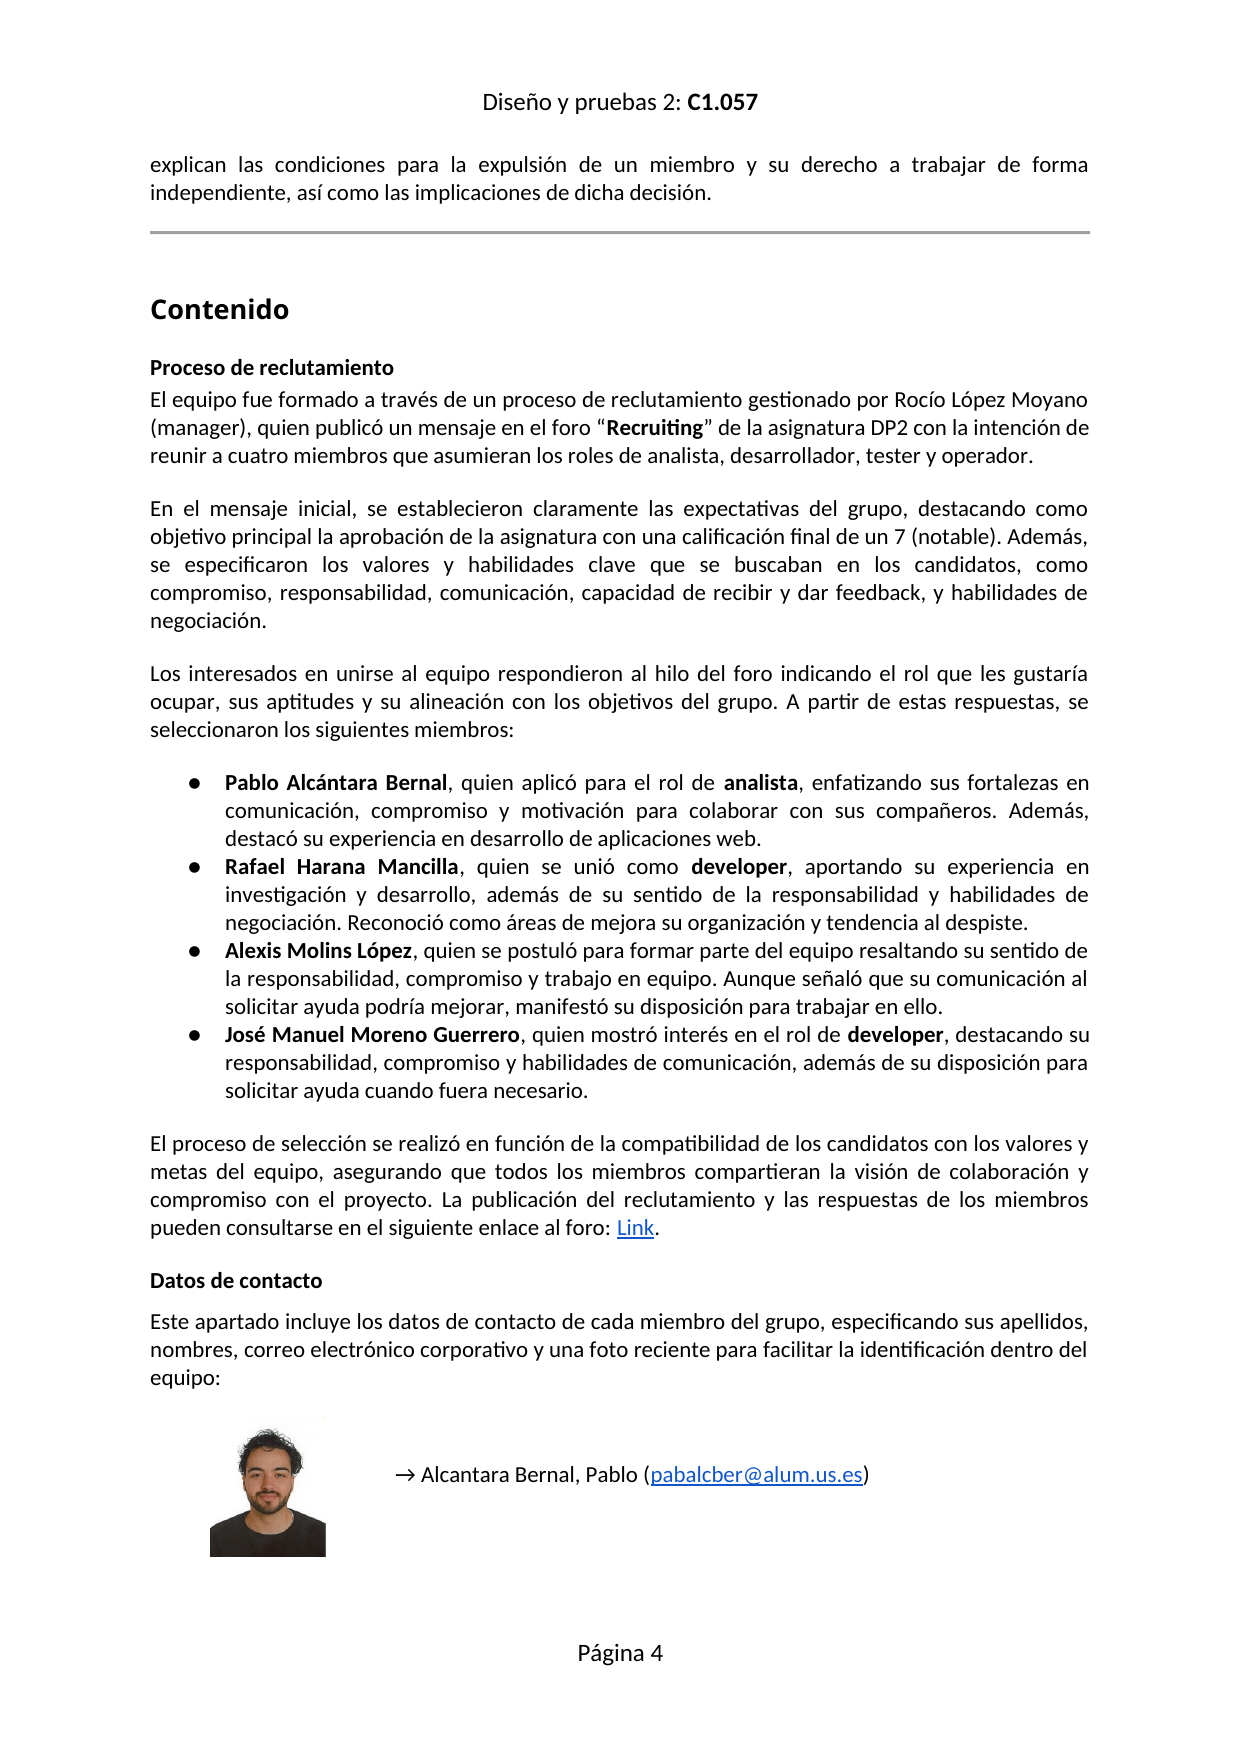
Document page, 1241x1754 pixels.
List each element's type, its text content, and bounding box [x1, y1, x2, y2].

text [150, 150, 1090, 206]
text Los interesados en unirse al equipo respondieron al hilo del foro indicando el rol que les gustaría ocupar, sus aptitudes y su alineación con los objetivos del grupo. A partir de estas respuestas, se seleccionaron los siguientes miembros: [150, 659, 1090, 743]
text En el mensaje inicial, se establecieron claramente las expectativas del grupo, destacando como objetivo principal la aprobación de la asignatura con una calificación final de un 7 (notable). Además, se especificaron los valores y habilidades clave que se buscaban en los candidatos, como compromiso, responsabilidad, comunicación, capacidad de recibir y dar feedback, y habilidades de negociación. [150, 494, 1090, 634]
subtitle Datos de contacto [150, 1266, 1090, 1294]
text El equipo fue formado a través de un proceso de reclutamiento gestionado por Rocío López Moyano (manager), quien publicó un mensaje en el foro “Recruiting” de la asignatura DP2 con la intención de reunir a cuatro miembros que asumieran los roles de analista, desarrollador, tester y operador. [150, 385, 1090, 469]
subtitle Proceso de reclutamiento [150, 353, 1090, 381]
picture [208, 1416, 327, 1557]
subtitle Contenido [150, 291, 1090, 328]
text Este apartado incluye los datos de contacto de cada miembro del grupo, especificando sus apellidos, nombres, correo electrónico corporativo y una foto reciente para facilitar la identificación dentro del equipo: [150, 1307, 1090, 1391]
list Pablo Alcántara Bernal, quien aplicó para el rol de analista, enfatizando sus fortalezas en comunicación, compromiso y motivación para colaborar con sus compañeros. Además, destacó su experiencia en desarrollo de aplicaciones web. [187, 768, 1090, 852]
list Alexis Molins López, quien se postuló para formar parte del equipo resaltando su sentido de la responsabilidad, compromiso y trabajo en equipo. Aunque señaló que su comunicación al solicitar ayuda podría mejorar, manifestó su disposición para trabajar en ello. [187, 936, 1090, 1020]
text El proceso de selección se realizó en función de la compatibilidad de los candidatos con los valores y metas del equipo, asegurando que todos los miembros compartieran la visión de colaboración y compromiso con el proyecto. La publicación del reclutamiento y las respuestas de los miembros pueden consultarse en el siguiente enlace al foro: Link. [150, 1129, 1090, 1241]
list José Manuel Moreno Guerrero, quien mostró interés en el rol de developer, destacando su responsabilidad, compromiso y habilidades de comunicación, además de su disposición para solicitar ayuda cuando fuera necesario. [187, 1020, 1090, 1104]
list Rafael Harana Mancilla, quien se unió como developer, aportando su experiencia en investigación y desarrollo, además de su sentido de la responsabilidad y habilidades de negociación. Reconoció como áreas de mejora su organización y tendencia al despiste. [187, 852, 1090, 936]
